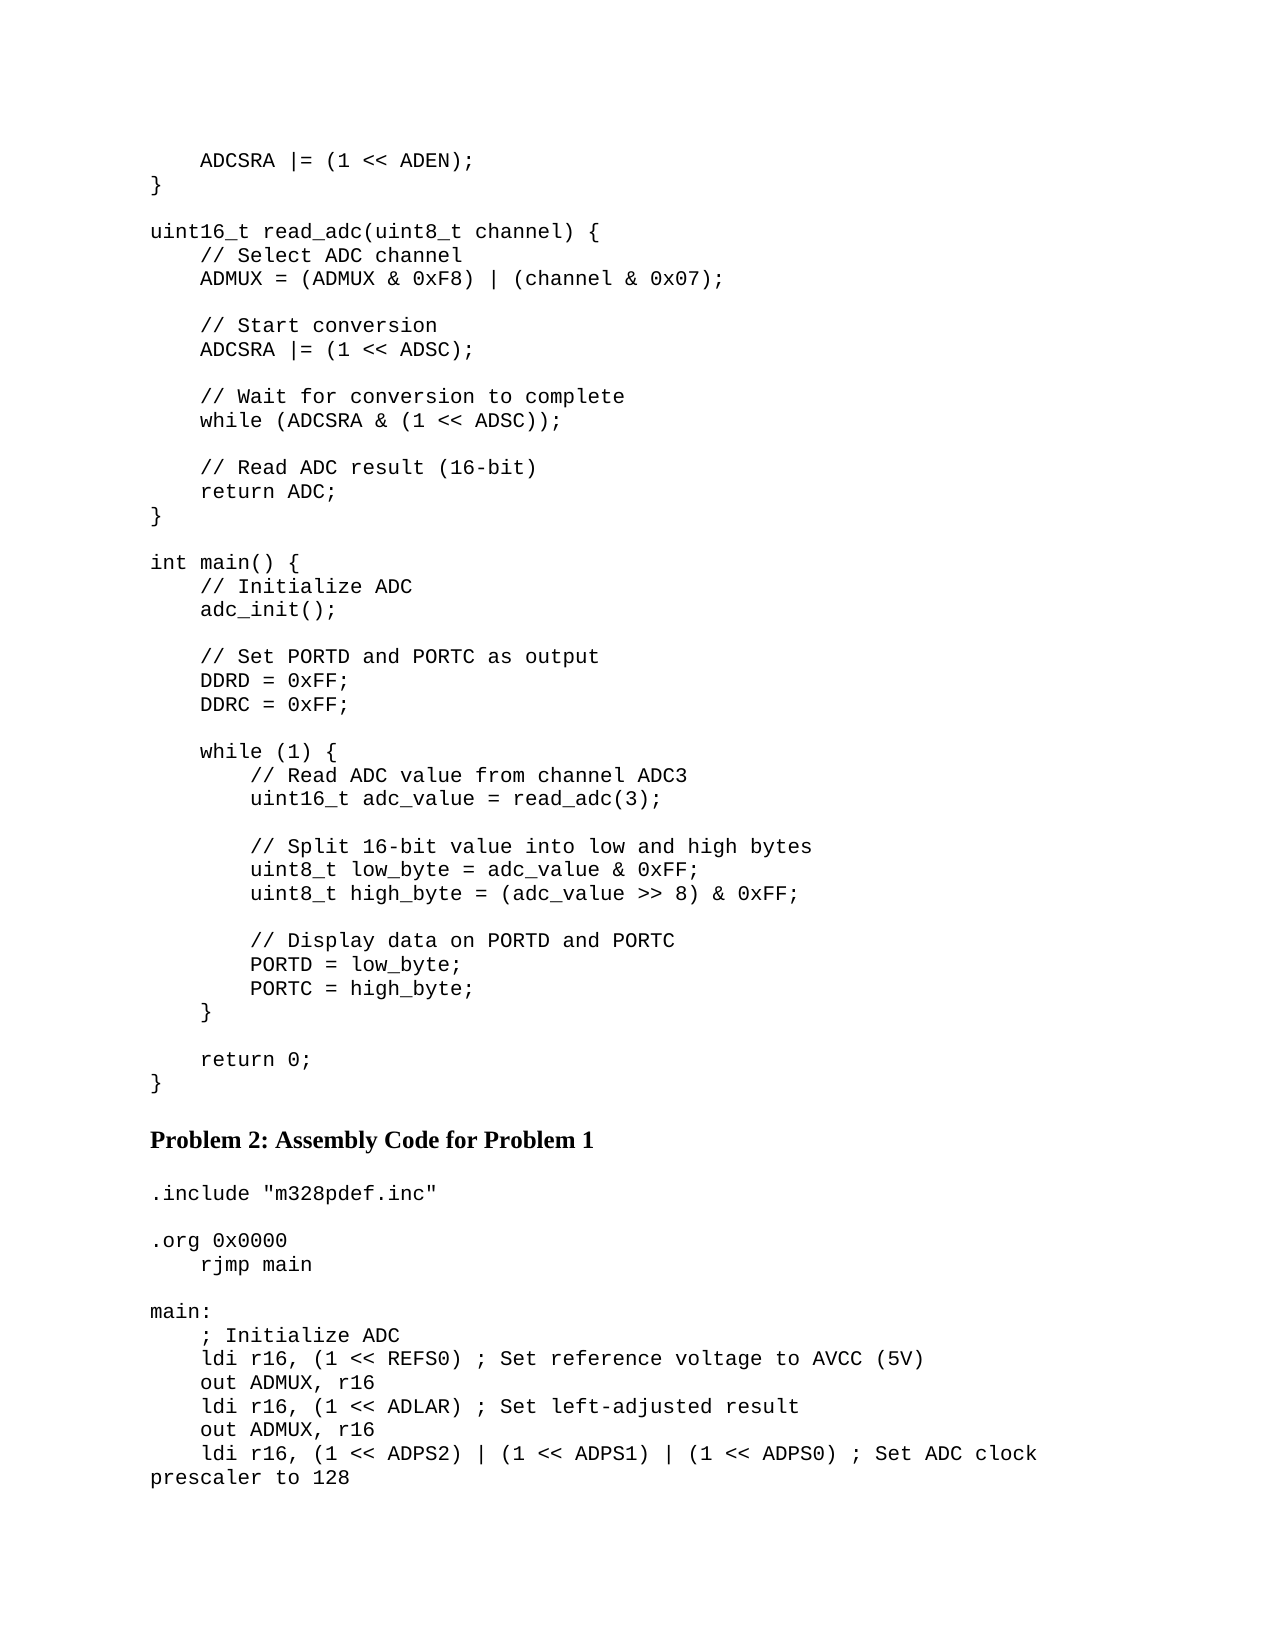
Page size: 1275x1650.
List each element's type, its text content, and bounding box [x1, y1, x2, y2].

text uint8_t low_byte = adc_value & 0xFF; [150, 859, 1125, 883]
text rjmp main [150, 1254, 1125, 1277]
text } [150, 505, 1125, 528]
text } [150, 174, 1125, 197]
text // Display data on PORTD and PORTC [150, 930, 1125, 954]
text ldi r16, (1 << ADLAR) ; Set left-adjusted result [150, 1396, 1125, 1419]
text // Read ADC value from channel ADC3 [150, 765, 1125, 788]
text } [150, 1072, 1125, 1096]
text PORTC = high_byte; [150, 978, 1125, 1001]
text return 0; [150, 1048, 1125, 1072]
text main: [150, 1301, 1125, 1325]
text Problem 2: Assembly Code for Problem 1 [150, 1125, 1125, 1154]
text ADMUX = (ADMUX & 0xF8) | (channel & 0x07); [150, 268, 1125, 292]
text ADCSRA |= (1 << ADEN); [150, 150, 1125, 174]
text ldi r16, (1 << ADPS2) | (1 << ADPS1) | (1 << ADPS0) ; Set ADC clock prescaler to 128 [150, 1443, 1125, 1490]
text // Split 16-bit value into low and high bytes [150, 836, 1125, 859]
text while (ADCSRA & (1 << ADSC)); [150, 410, 1125, 434]
text DDRD = 0xFF; [150, 670, 1125, 694]
text ldi r16, (1 << REFS0) ; Set reference voltage to AVCC (5V) [150, 1348, 1125, 1372]
text PORTD = low_byte; [150, 954, 1125, 978]
text adc_init(); [150, 599, 1125, 623]
text // Start conversion [150, 316, 1125, 339]
text uint16_t read_adc(uint8_t channel) { [150, 221, 1125, 244]
text DDRC = 0xFF; [150, 694, 1125, 717]
text uint16_t adc_value = read_adc(3); [150, 788, 1125, 812]
text // Set PORTD and PORTC as output [150, 647, 1125, 670]
text // Read ADC result (16-bit) [150, 457, 1125, 481]
text .include "m328pdef.inc" [150, 1183, 1125, 1207]
text .org 0x0000 [150, 1230, 1125, 1254]
text while (1) { [150, 741, 1125, 765]
text ADCSRA |= (1 << ADSC); [150, 339, 1125, 363]
text int main() { [150, 552, 1125, 576]
text ; Initialize ADC [150, 1325, 1125, 1348]
text // Initialize ADC [150, 576, 1125, 599]
text } [150, 1001, 1125, 1025]
text // Wait for conversion to complete [150, 386, 1125, 410]
text out ADMUX, r16 [150, 1372, 1125, 1396]
text out ADMUX, r16 [150, 1419, 1125, 1443]
text uint8_t high_byte = (adc_value >> 8) & 0xFF; [150, 883, 1125, 907]
text // Select ADC channel [150, 244, 1125, 268]
text return ADC; [150, 481, 1125, 505]
